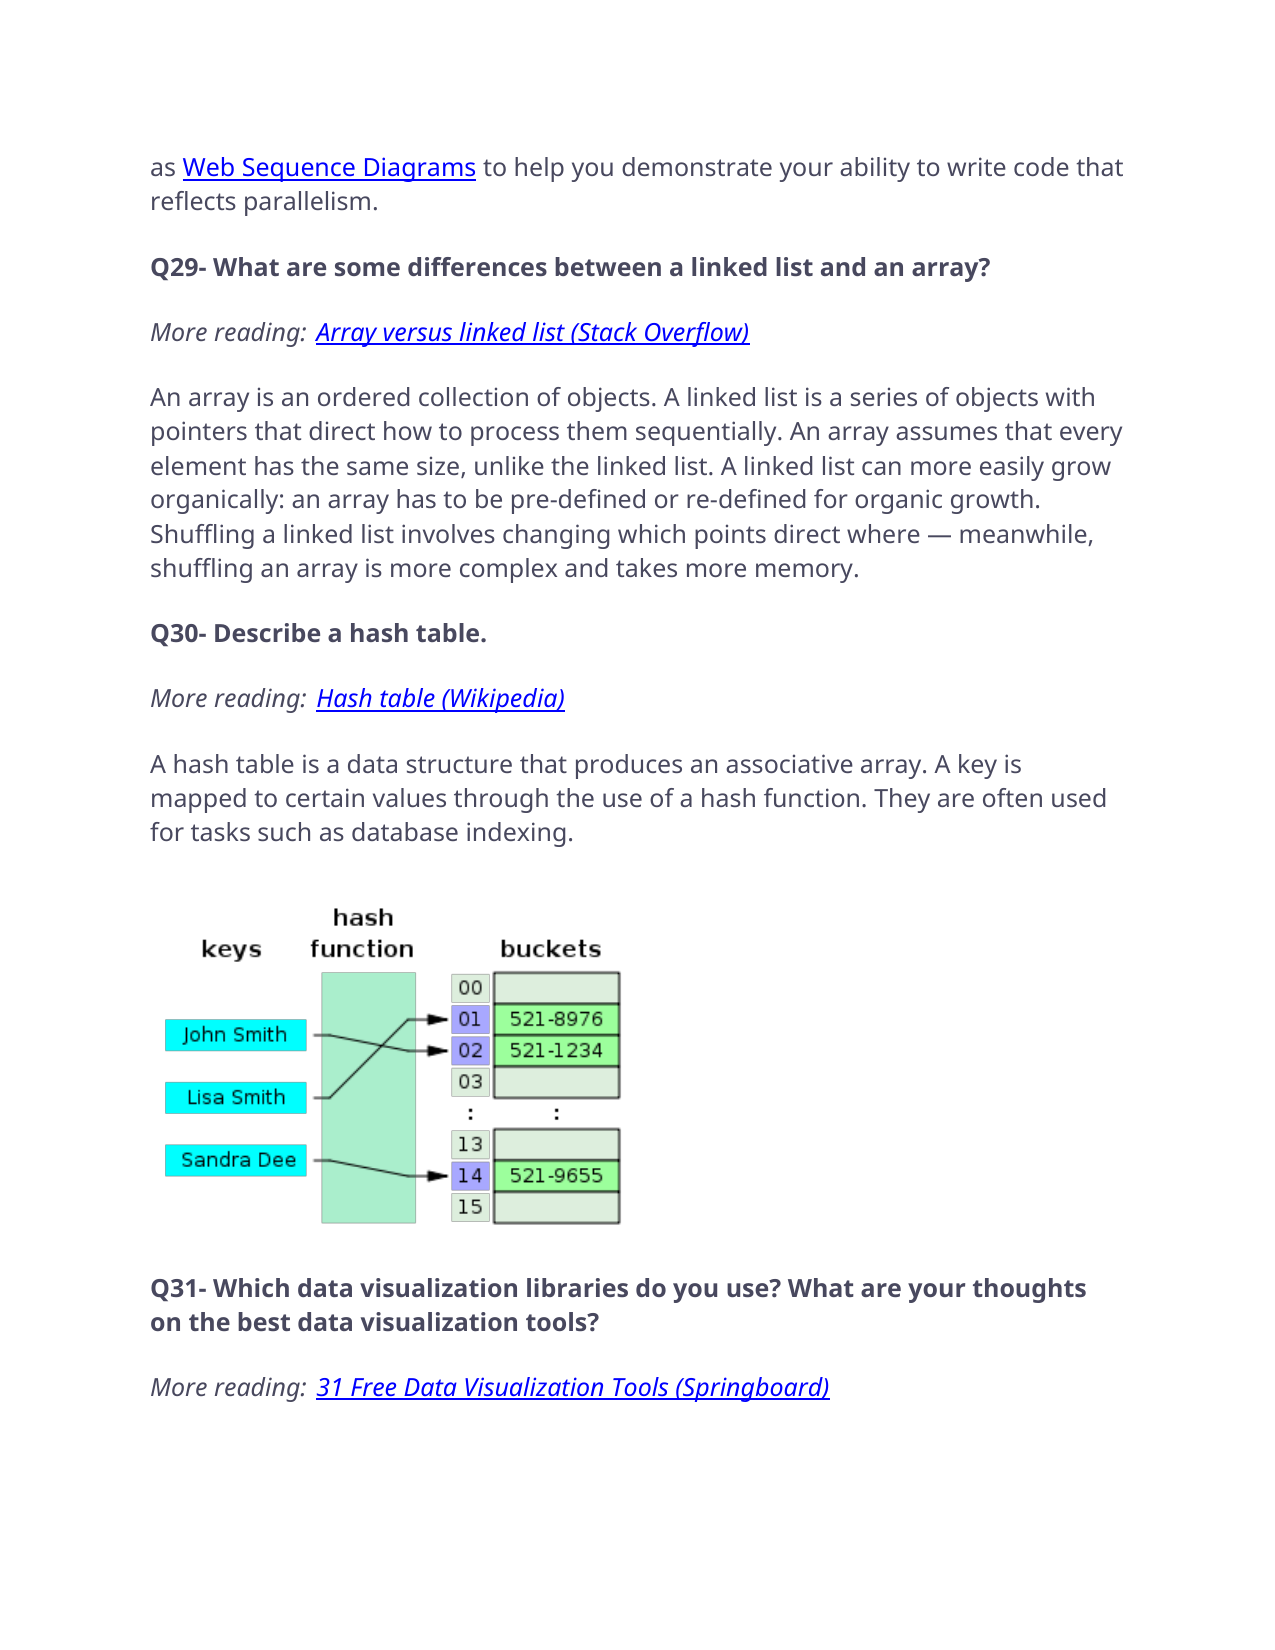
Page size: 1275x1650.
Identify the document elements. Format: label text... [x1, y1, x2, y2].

text A hash table is a data structure that produces an associative array. A key is mapped to certain values through the use of a hash function. They are often used for tasks such as database indexing. [150, 746, 1125, 848]
text More reading: Hash table (Wikipedia) [150, 681, 1125, 715]
text Q30- Describe a hash table. [150, 616, 1125, 650]
text More reading: Array versus linked list (Stack Overflow) [150, 315, 1125, 349]
text Q31- Which data visualization libraries do you use? What are your thoughts on the best data visualization tools? [150, 1270, 1125, 1338]
picture [150, 879, 643, 1239]
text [150, 150, 1125, 218]
text Q29- What are some differences between a linked list and an array? [150, 249, 1125, 283]
text An array is an ordered collection of objects. A linked list is a series of objects with pointers that direct how to process them sequentially. An array assumes that every element has the same size, unlike the linked list. A linked list can more easily grow organically: an array has to be pre-defined or re-defined for organic growth. Shuffling a linked list involves changing which points direct where — meanwhile, shuffling an array is more complex and takes more memory. [150, 380, 1125, 584]
text More reading: 31 Free Data Visualization Tools (Springboard) [150, 1370, 1125, 1404]
